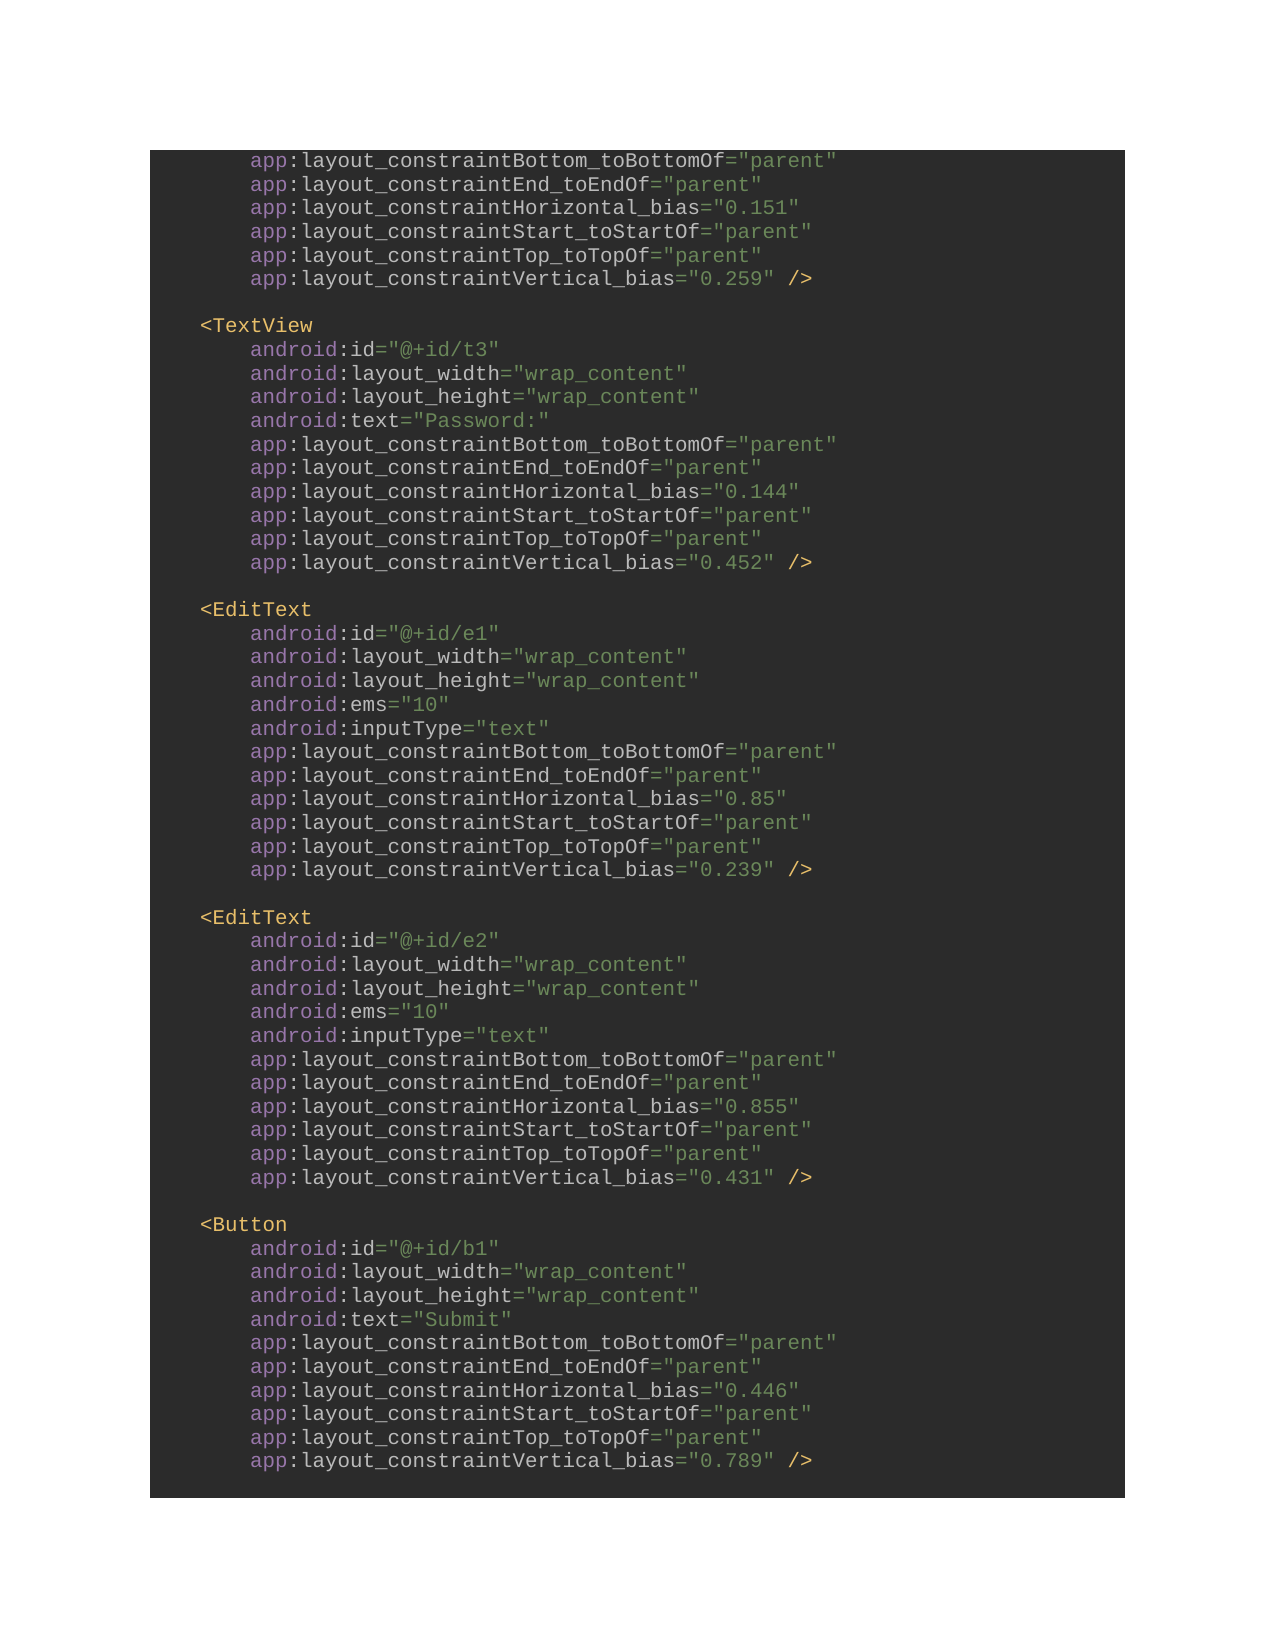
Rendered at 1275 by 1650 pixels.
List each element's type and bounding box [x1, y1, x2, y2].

text [150, 150, 1125, 1498]
